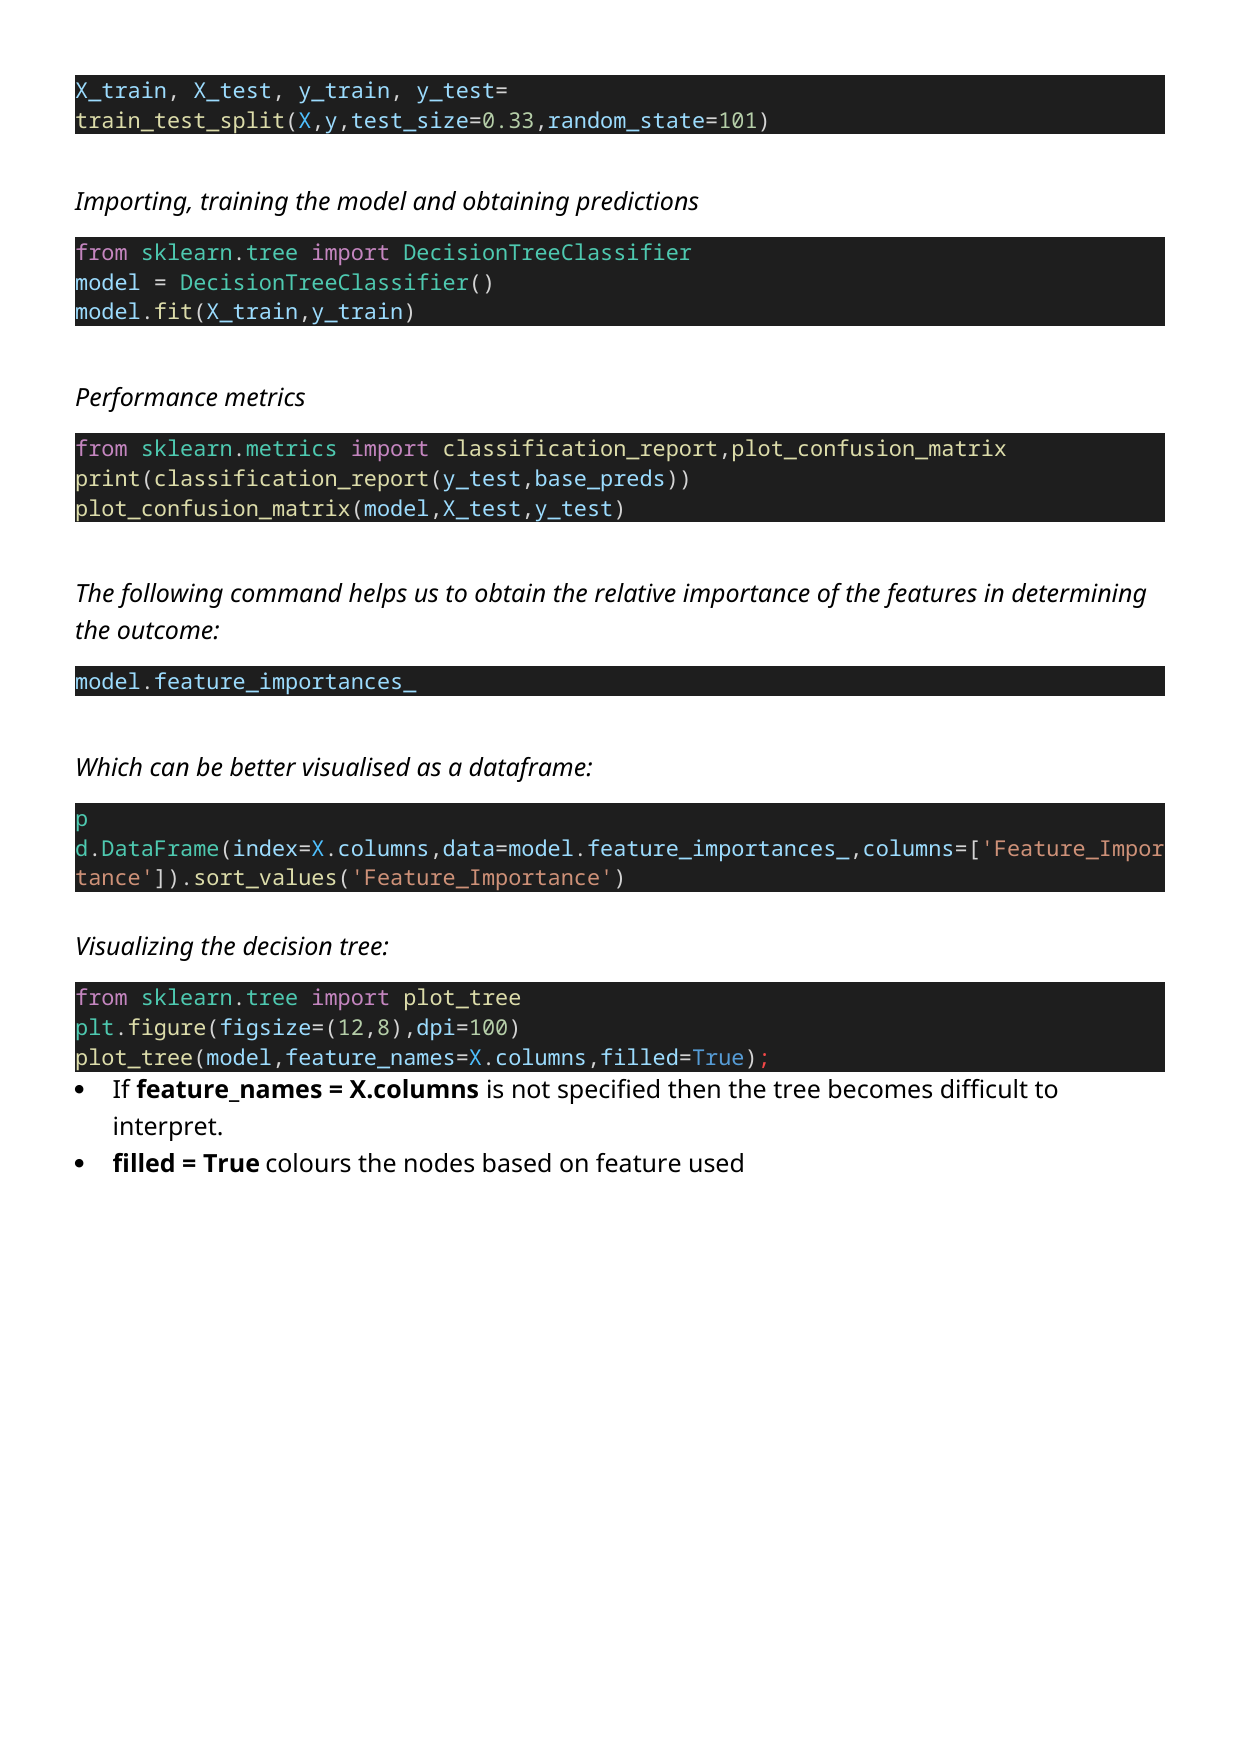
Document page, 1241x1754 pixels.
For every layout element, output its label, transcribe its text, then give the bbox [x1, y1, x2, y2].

text from sklearn.metrics import classification_report,plot_confusion_matrix [75, 433, 1165, 463]
text Which can be better visualised as a dataframe: [75, 749, 1165, 783]
text plot_tree(model,feature_names=X.columns,filled=True); [75, 1042, 1165, 1072]
text X_train, X_test, y_train, y_test= train_test_split(X,y,test_size=0.33,random_state=101) [75, 75, 1165, 134]
list filled = True colours the nodes based on feature used [75, 1145, 1165, 1179]
text The following command helps us to obtain the relative importance of the features in determining the outcome: [75, 576, 1165, 647]
text plot_confusion_matrix(model,X_test,y_test) [75, 493, 1165, 522]
text Performance metrics [75, 379, 1165, 414]
list If feature_names = X.columns is not specified then the tree becomes difficult to interpret. [75, 1072, 1165, 1142]
text model.fit(X_train,y_train) [75, 296, 1165, 326]
text Visualizing the decision tree: [75, 892, 1165, 963]
text plt.figure(figsize=(12,8),dpi=100) [75, 1012, 1165, 1042]
text model = DecisionTreeClassifier() [75, 267, 1165, 296]
text from sklearn.tree import DecisionTreeClassifier [75, 237, 1165, 267]
text Importing, training the model and obtaining predictions [75, 183, 1165, 217]
text pd.DataFrame(index=X.columns,data=model.feature_importances_,columns=['Feature_Importance']).sort_values('Feature_Importance') [75, 803, 1165, 892]
text print(classification_report(y_test,base_preds)) [75, 463, 1165, 493]
text model.feature_importances_ [75, 666, 1165, 696]
text from sklearn.tree import plot_tree [75, 982, 1165, 1012]
